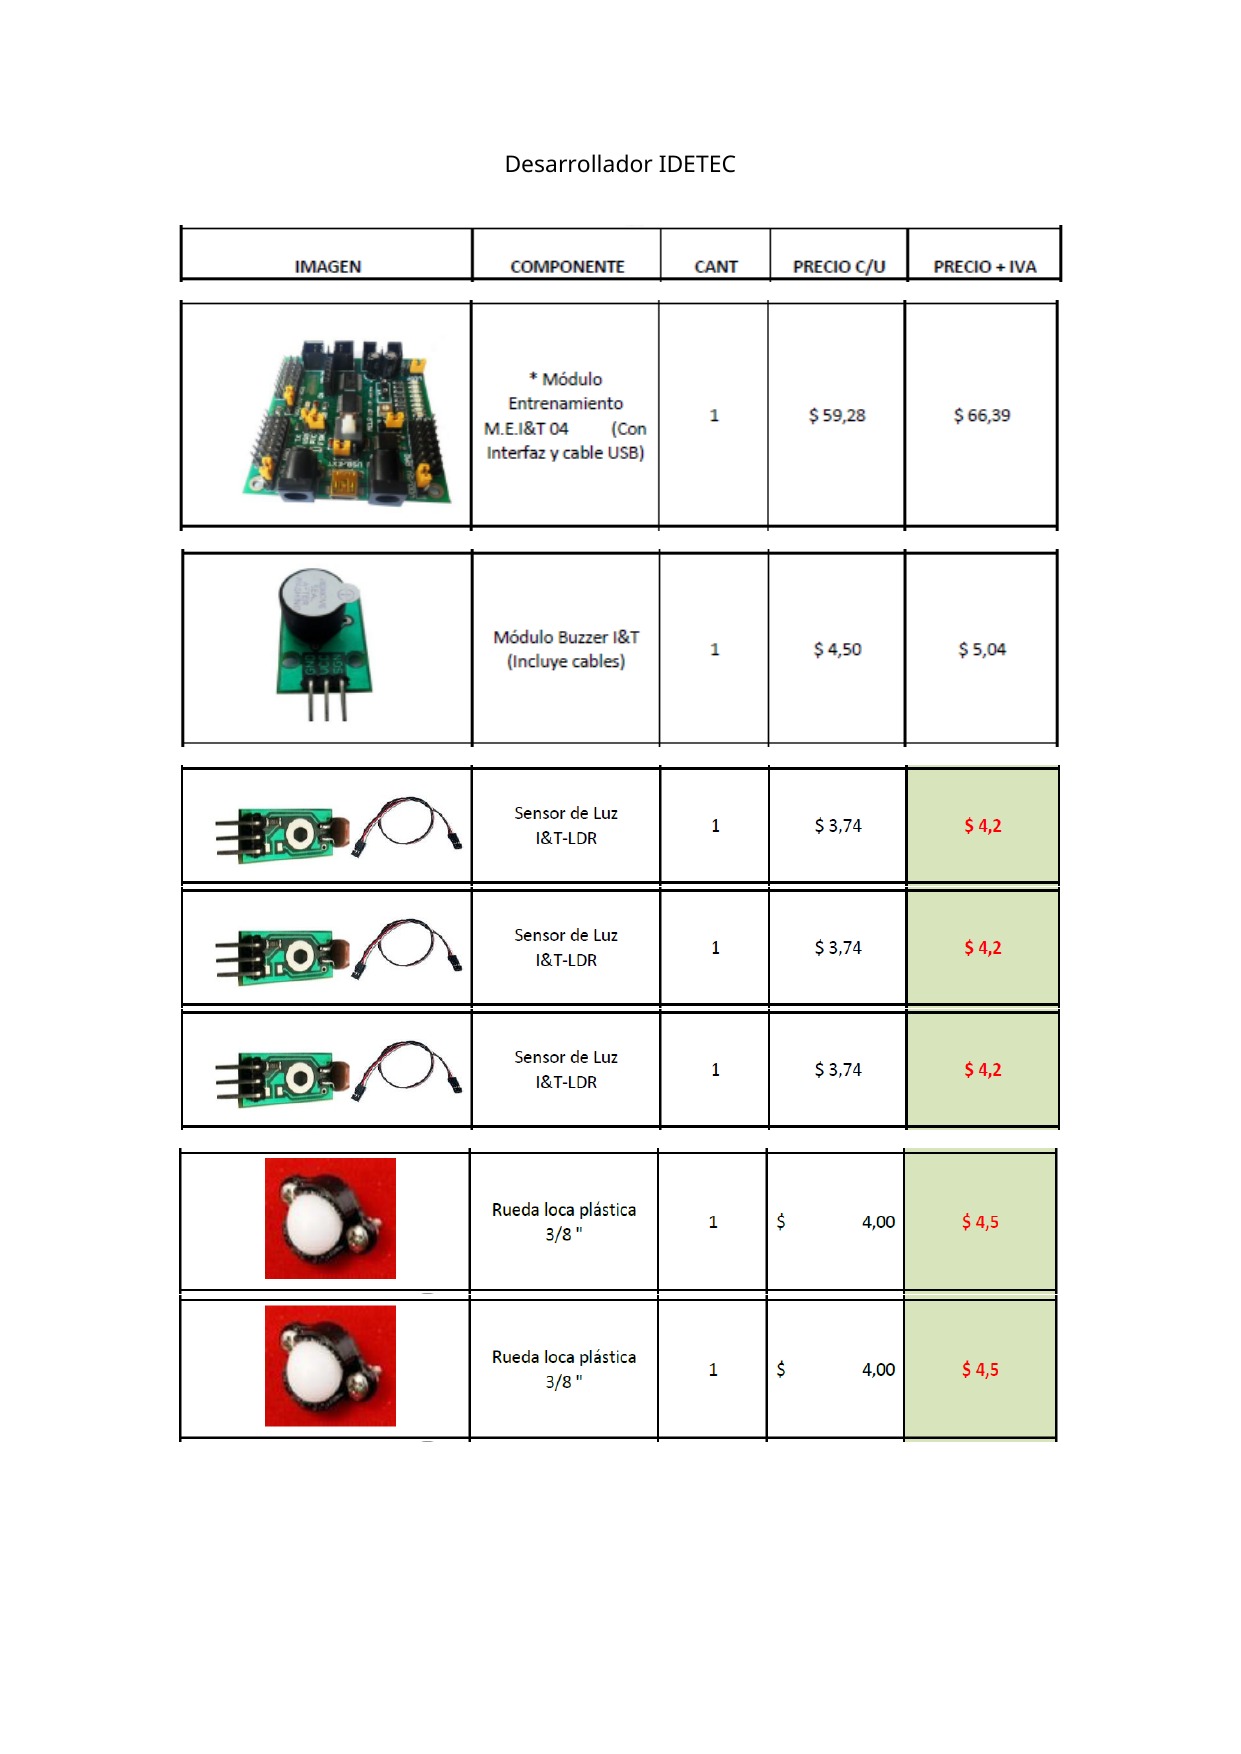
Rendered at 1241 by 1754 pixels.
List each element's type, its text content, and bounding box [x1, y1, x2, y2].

picture [177, 1009, 1063, 1130]
picture [177, 765, 1063, 886]
text Desarrollador IDETEC [177, 148, 1063, 179]
picture [177, 225, 1064, 282]
picture [177, 300, 1062, 531]
picture [177, 887, 1063, 1008]
picture [177, 549, 1062, 747]
picture [177, 1295, 1062, 1442]
picture [177, 1148, 1062, 1294]
